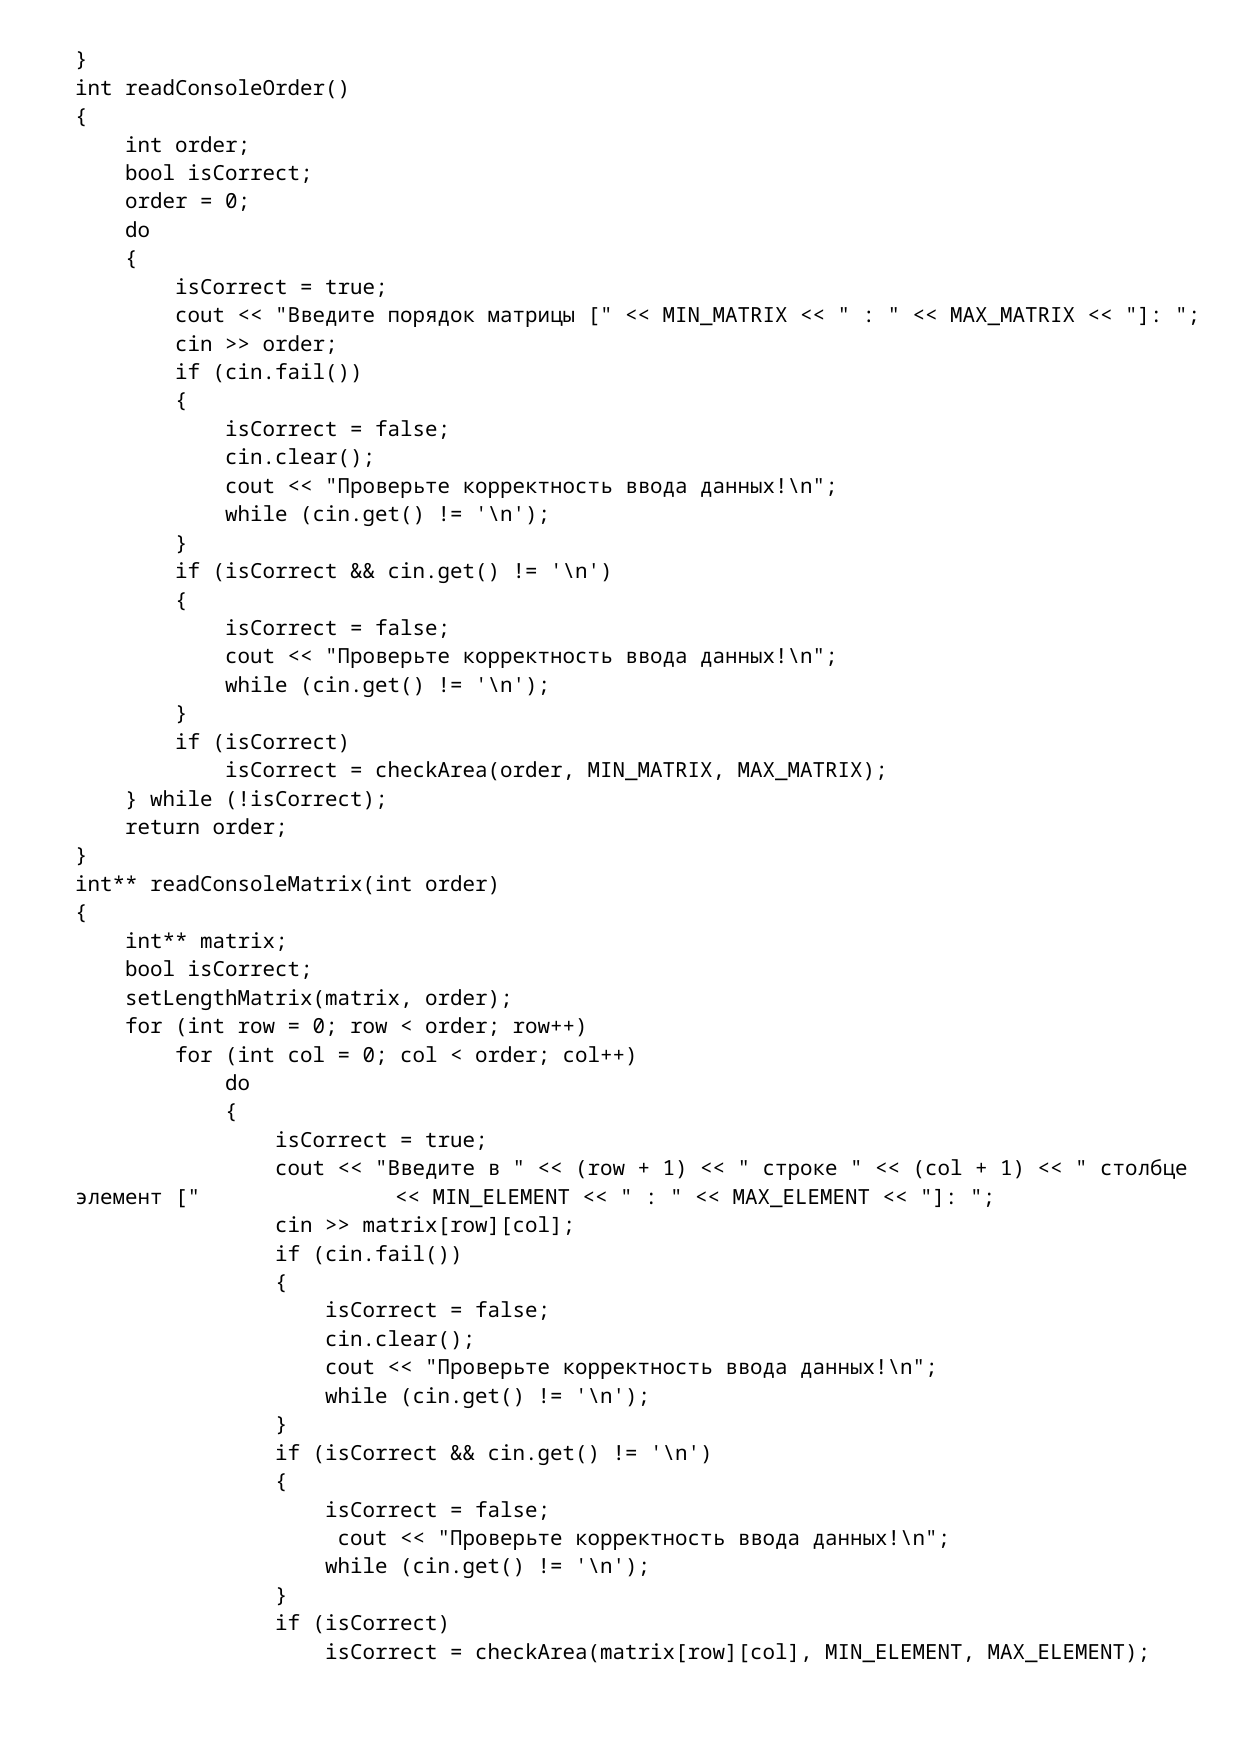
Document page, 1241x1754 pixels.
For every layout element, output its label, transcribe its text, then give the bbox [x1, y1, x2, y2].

text do [75, 215, 1240, 243]
text { [75, 386, 1240, 414]
text { [75, 243, 1240, 272]
text if (isCorrect) [75, 727, 1240, 755]
text while (cin.get() != '\n'); [75, 1381, 1240, 1409]
text for (int col = 0; col < order; col++) [75, 1040, 1240, 1068]
text if (cin.fail()) [75, 357, 1240, 386]
text cin.clear(); [75, 442, 1240, 471]
text cout << "Введите порядок матрицы [" << MIN_MATRIX << " : " << MAX_MATRIX << "]: "; [75, 300, 1240, 329]
text order = 0; [75, 187, 1240, 215]
text } [75, 698, 1240, 727]
text isCorrect = true; [75, 272, 1240, 300]
text { [75, 585, 1240, 613]
text isCorrect = checkArea(matrix[row][col], MIN_ELEMENT, MAX_ELEMENT); [75, 1637, 1240, 1665]
text isCorrect = checkArea(order, MIN_MATRIX, MAX_MATRIX); [75, 755, 1240, 784]
text if (isCorrect) [75, 1608, 1240, 1637]
text { [75, 1097, 1240, 1125]
text if (isCorrect && cin.get() != '\n') [75, 556, 1240, 585]
text } [75, 44, 1240, 73]
text cout << "Введите в " << (row + 1) << " строке " << (col + 1) << " столбце элемент [" << MIN_ELEMENT << " : " << MAX_ELEMENT << "]: "; [75, 1153, 1240, 1210]
text } [75, 1580, 1240, 1608]
text int** readConsoleMatrix(int order) [75, 869, 1240, 897]
text cout << "Проверьте корректность ввода данных!\n"; [75, 471, 1240, 499]
text while (cin.get() != '\n'); [75, 499, 1240, 528]
text for (int row = 0; row < order; row++) [75, 1011, 1240, 1040]
text cout << "Проверьте корректность ввода данных!\n"; [75, 642, 1240, 670]
text setLengthMatrix(matrix, order); [75, 983, 1240, 1011]
text cin >> order; [75, 329, 1240, 357]
text int readConsoleOrder() [75, 73, 1240, 101]
text isCorrect = false; [75, 613, 1240, 642]
text isCorrect = false; [75, 1296, 1240, 1324]
text cin >> matrix[row][col]; [75, 1210, 1240, 1239]
text { [75, 897, 1240, 926]
text cin.clear(); [75, 1324, 1240, 1352]
text } [75, 841, 1240, 869]
text { [75, 1267, 1240, 1296]
text int** matrix; [75, 926, 1240, 954]
text if (cin.fail()) [75, 1239, 1240, 1267]
text int order; [75, 130, 1240, 158]
text cout << "Проверьте корректность ввода данных!\n"; [75, 1523, 1240, 1552]
text { [75, 101, 1240, 130]
text return order; [75, 812, 1240, 841]
text { [75, 1466, 1240, 1495]
text while (cin.get() != '\n'); [75, 1552, 1240, 1580]
text } while (!isCorrect); [75, 784, 1240, 812]
text } [75, 528, 1240, 556]
text do [75, 1068, 1240, 1097]
text while (cin.get() != '\n'); [75, 670, 1240, 698]
text bool isCorrect; [75, 954, 1240, 983]
text isCorrect = false; [75, 414, 1240, 442]
text } [75, 1409, 1240, 1438]
text cout << "Проверьте корректность ввода данных!\n"; [75, 1352, 1240, 1381]
text if (isCorrect && cin.get() != '\n') [75, 1438, 1240, 1466]
text isCorrect = false; [75, 1495, 1240, 1523]
text bool isCorrect; [75, 158, 1240, 187]
text isCorrect = true; [75, 1125, 1240, 1153]
